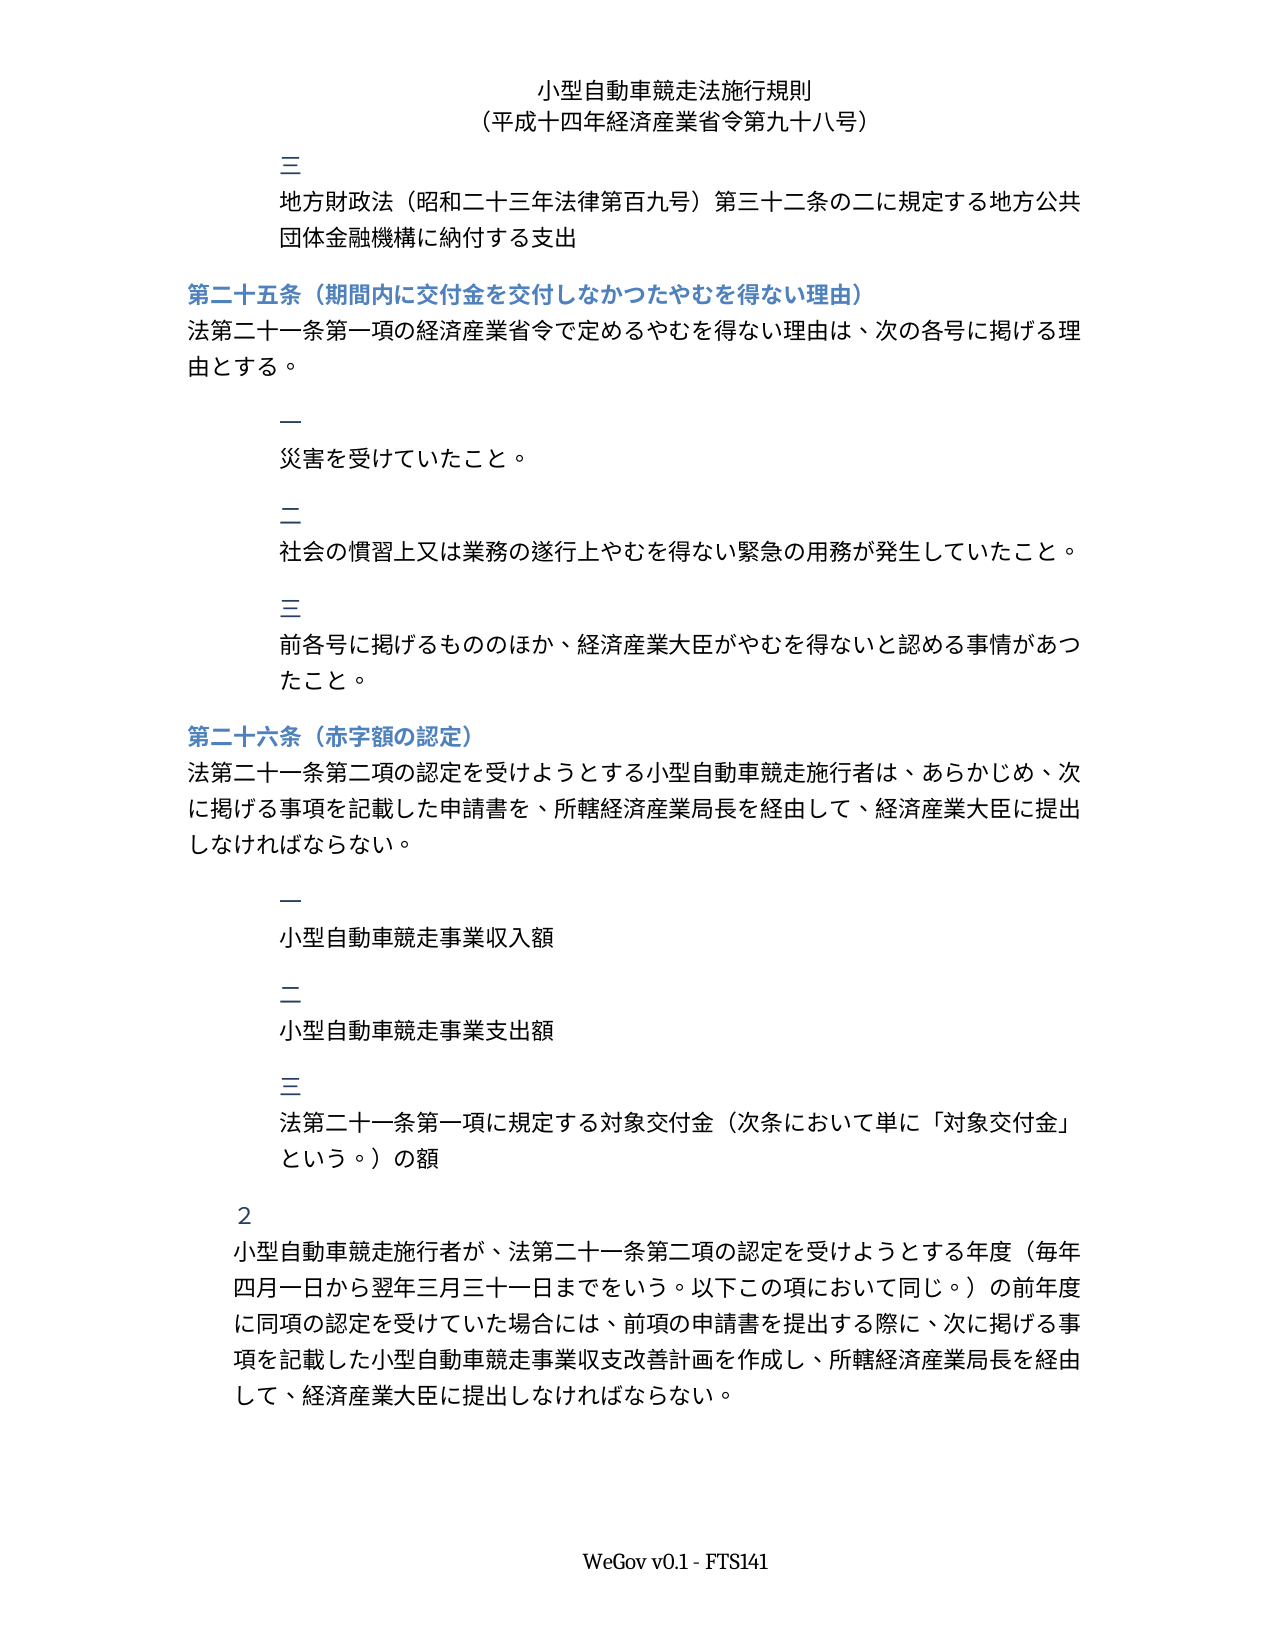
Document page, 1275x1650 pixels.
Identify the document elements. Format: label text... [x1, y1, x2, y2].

text 法第二十一条第一項の経済産業省令で定めるやむを得ない理由は、次の各号に掲げる理由とする。 [187, 314, 1087, 382]
subtitle 三 [279, 1071, 1087, 1103]
text 前各号に掲げるもののほか、経済産業大臣がやむを得ないと認める事情があつたこと。 [279, 629, 1087, 696]
text 小型自動車競走事業支出額 [279, 1014, 1087, 1046]
subtitle 二 [279, 979, 1087, 1010]
text 小型自動車競走施行者が、法第二十一条第二項の認定を受けようとする年度（毎年四月一日から翌年三月三十一日までをいう。以下この項において同じ。）の前年度に同項の認定を受けていた場合には、前項の申請書を提出する際に、次に掲げる事項を記載した小型自動車競走事業収支改善計画を作成し、所轄経済産業局長を経由して、経済産業大臣に提出しなければならない。 [233, 1236, 1087, 1411]
text 地方財政法（昭和二十三年法律第百九号）第三十二条の二に規定する地方公共団体金融機構に納付する支出 [279, 186, 1087, 253]
subtitle 第二十五条（期間内に交付金を交付しなかつたやむを得ない理由） [187, 279, 1087, 310]
subtitle ２ [233, 1200, 1087, 1231]
text 小型自動車競走事業収入額 [279, 922, 1087, 953]
subtitle 三 [279, 150, 1087, 181]
text 法第二十一条第一項に規定する対象交付金（次条において単に「対象交付金」という。）の額 [279, 1107, 1087, 1174]
text 法第二十一条第二項の認定を受けようとする小型自動車競走施行者は、あらかじめ、次に掲げる事項を記載した申請書を、所轄経済産業局長を経由して、経済産業大臣に提出しなければならない。 [187, 757, 1087, 860]
subtitle 一 [279, 407, 1087, 438]
text 社会の慣習上又は業務の遂行上やむを得ない緊急の用務が発生していたこと。 [279, 536, 1087, 567]
subtitle 第二十六条（赤字額の認定） [187, 721, 1087, 753]
subtitle 二 [279, 500, 1087, 531]
subtitle 一 [279, 886, 1087, 917]
text 災害を受けていたこと。 [279, 443, 1087, 474]
subtitle 三 [279, 593, 1087, 624]
